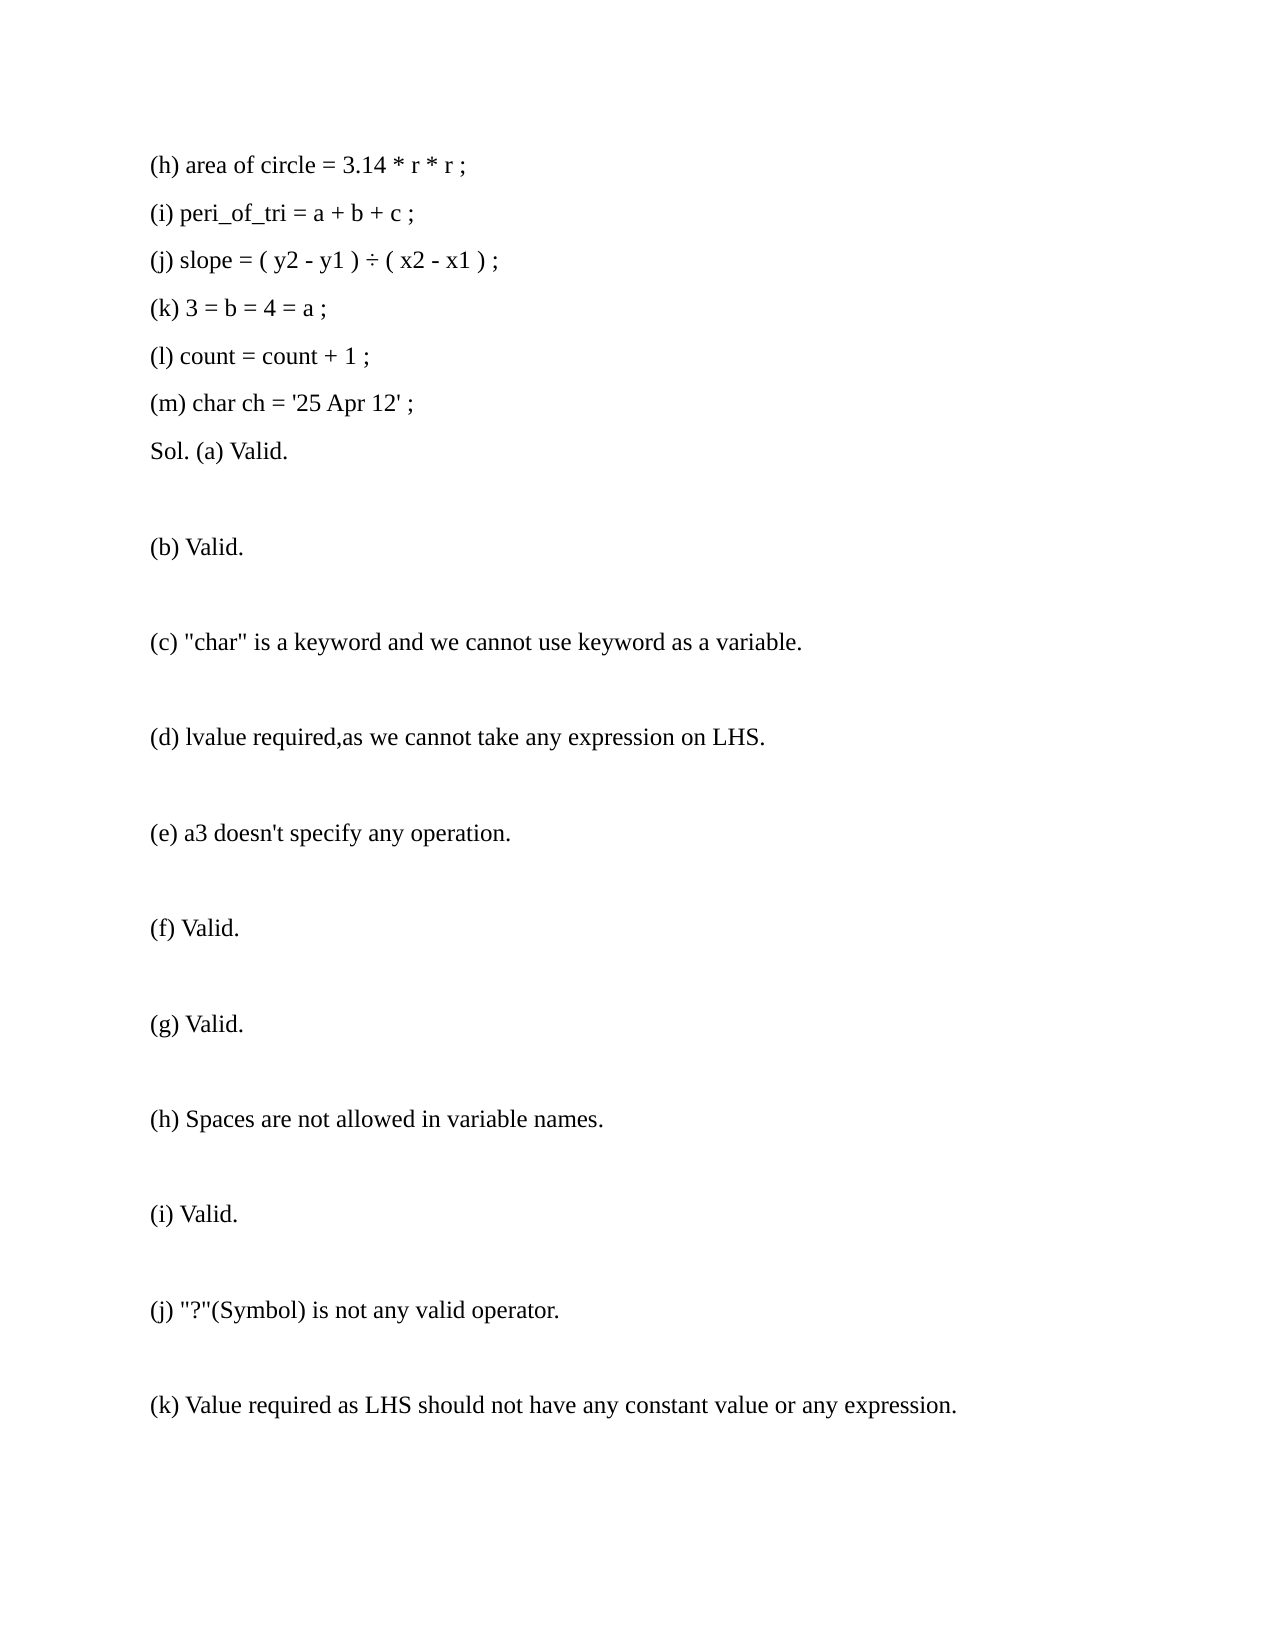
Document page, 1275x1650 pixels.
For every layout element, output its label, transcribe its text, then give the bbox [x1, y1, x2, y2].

text (d) lvalue required,as we cannot take any expression on LHS. [150, 722, 1125, 751]
text (m) char ch = '25 Apr 12' ; [150, 388, 1125, 417]
text (k) Value required as LHS should not have any constant value or any expression. [150, 1390, 1125, 1419]
text (h) Spaces are not allowed in variable names. [150, 1104, 1125, 1133]
text (j) "?"(Symbol) is not any valid operator. [150, 1295, 1125, 1324]
text (g) Valid. [150, 1009, 1125, 1037]
text (i) peri_of_tri = a + b + c ; [150, 198, 1125, 226]
text (l) count = count + 1 ; [150, 341, 1125, 369]
text (i) Valid. [150, 1199, 1125, 1228]
text Sol. (a) Valid. [150, 436, 1125, 465]
text (k) 3 = b = 4 = a ; [150, 293, 1125, 322]
text (f) Valid. [150, 913, 1125, 942]
text (e) a3 doesn't specify any operation. [150, 818, 1125, 847]
text (j) slope = ( y2 - y1 ) ÷ ( x2 - x1 ) ; [150, 245, 1125, 274]
text (h) area of circle = 3.14 * r * r ; [150, 150, 1125, 179]
text (c) "char" is a keyword and we cannot use keyword as a variable. [150, 627, 1125, 656]
text (b) Valid. [150, 532, 1125, 560]
